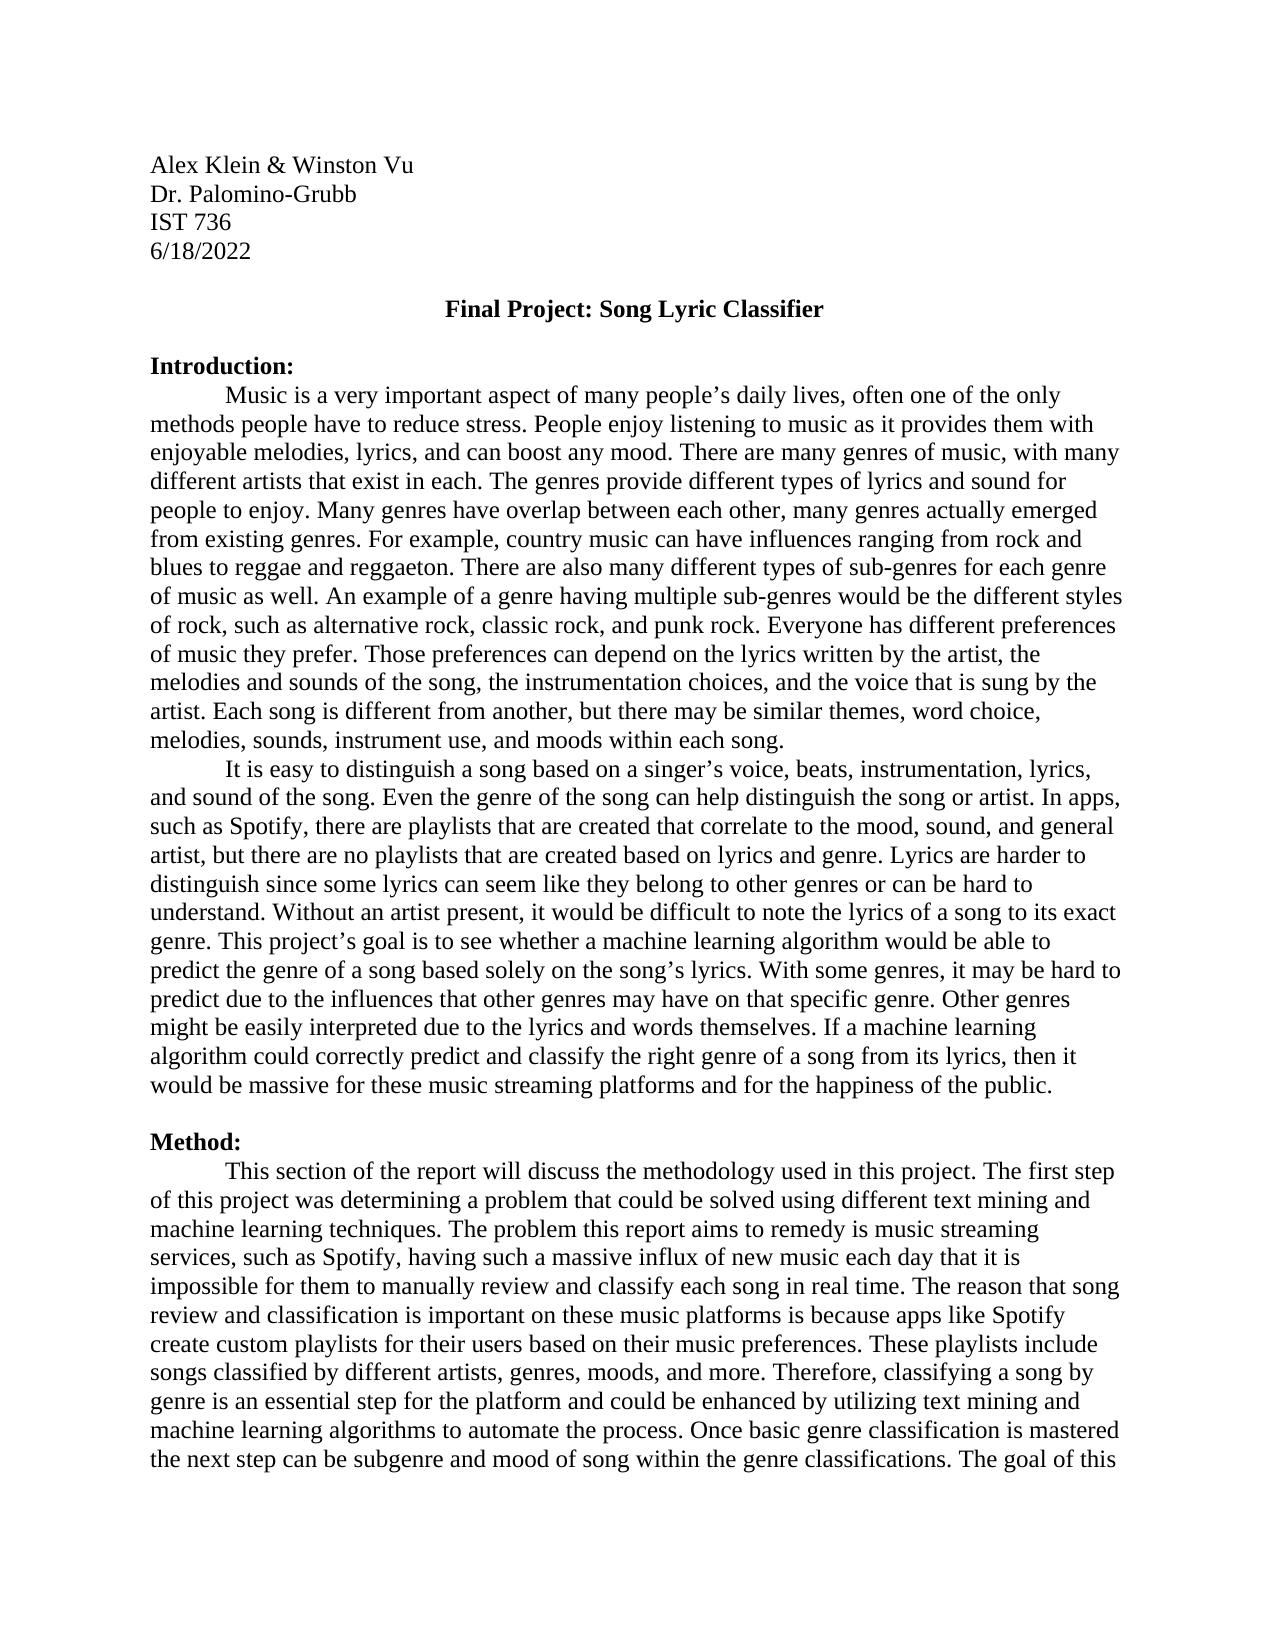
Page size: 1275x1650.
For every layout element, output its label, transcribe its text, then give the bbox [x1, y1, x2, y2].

text Method: [150, 1127, 1125, 1156]
text Dr. Palomino-Grubb [150, 179, 1125, 207]
text 6/18/2022 [150, 236, 1125, 265]
text It is easy to distinguish a song based on a singer’s voice, beats, instrumentation, lyrics, and sound of the song. Even the genre of the song can help distinguish the song or artist. In apps, such as Spotify, there are playlists that are created that correlate to the mood, sound, and general artist, but there are no playlists that are created based on lyrics and genre. Lyrics are harder to distinguish since some lyrics can seem like they belong to other genres or can be hard to understand. Without an artist present, it would be difficult to note the lyrics of a song to its exact genre. This project’s goal is to see whether a machine learning algorithm would be able to predict the genre of a song based solely on the song’s lyrics. With some genres, it may be hard to predict due to the influences that other genres may have on that specific genre. Other genres might be easily interpreted due to the lyrics and words themselves. If a machine learning algorithm could correctly predict and classify the right genre of a song from its lyrics, then it would be massive for these music streaming platforms and for the happiness of the public. [150, 754, 1125, 1099]
text Alex Klein & Winston Vu [150, 150, 1125, 179]
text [150, 1156, 1125, 1472]
text IST 736 [150, 207, 1125, 236]
text Music is a very important aspect of many people’s daily lives, often one of the only methods people have to reduce stress. People enjoy listening to music as it provides them with enjoyable melodies, lyrics, and can boost any mood. There are many genres of music, with many different artists that exist in each. The genres provide different types of lyrics and sound for people to enjoy. Many genres have overlap between each other, many genres actually emerged from existing genres. For example, country music can have influences ranging from rock and blues to reggae and reggaeton. There are also many different types of sub-genres for each genre of music as well. An example of a genre having multiple sub-genres would be the different styles of rock, such as alternative rock, classic rock, and punk rock. Everyone has different preferences of music they prefer. Those preferences can depend on the lyrics written by the artist, the melodies and sounds of the song, the instrumentation choices, and the voice that is sung by the artist. Each song is different from another, but there may be similar themes, word choice, melodies, sounds, instrument use, and moods within each song. [150, 380, 1125, 754]
text Introduction: [150, 351, 1125, 380]
text Final Project: Song Lyric Classifier [150, 294, 1125, 322]
